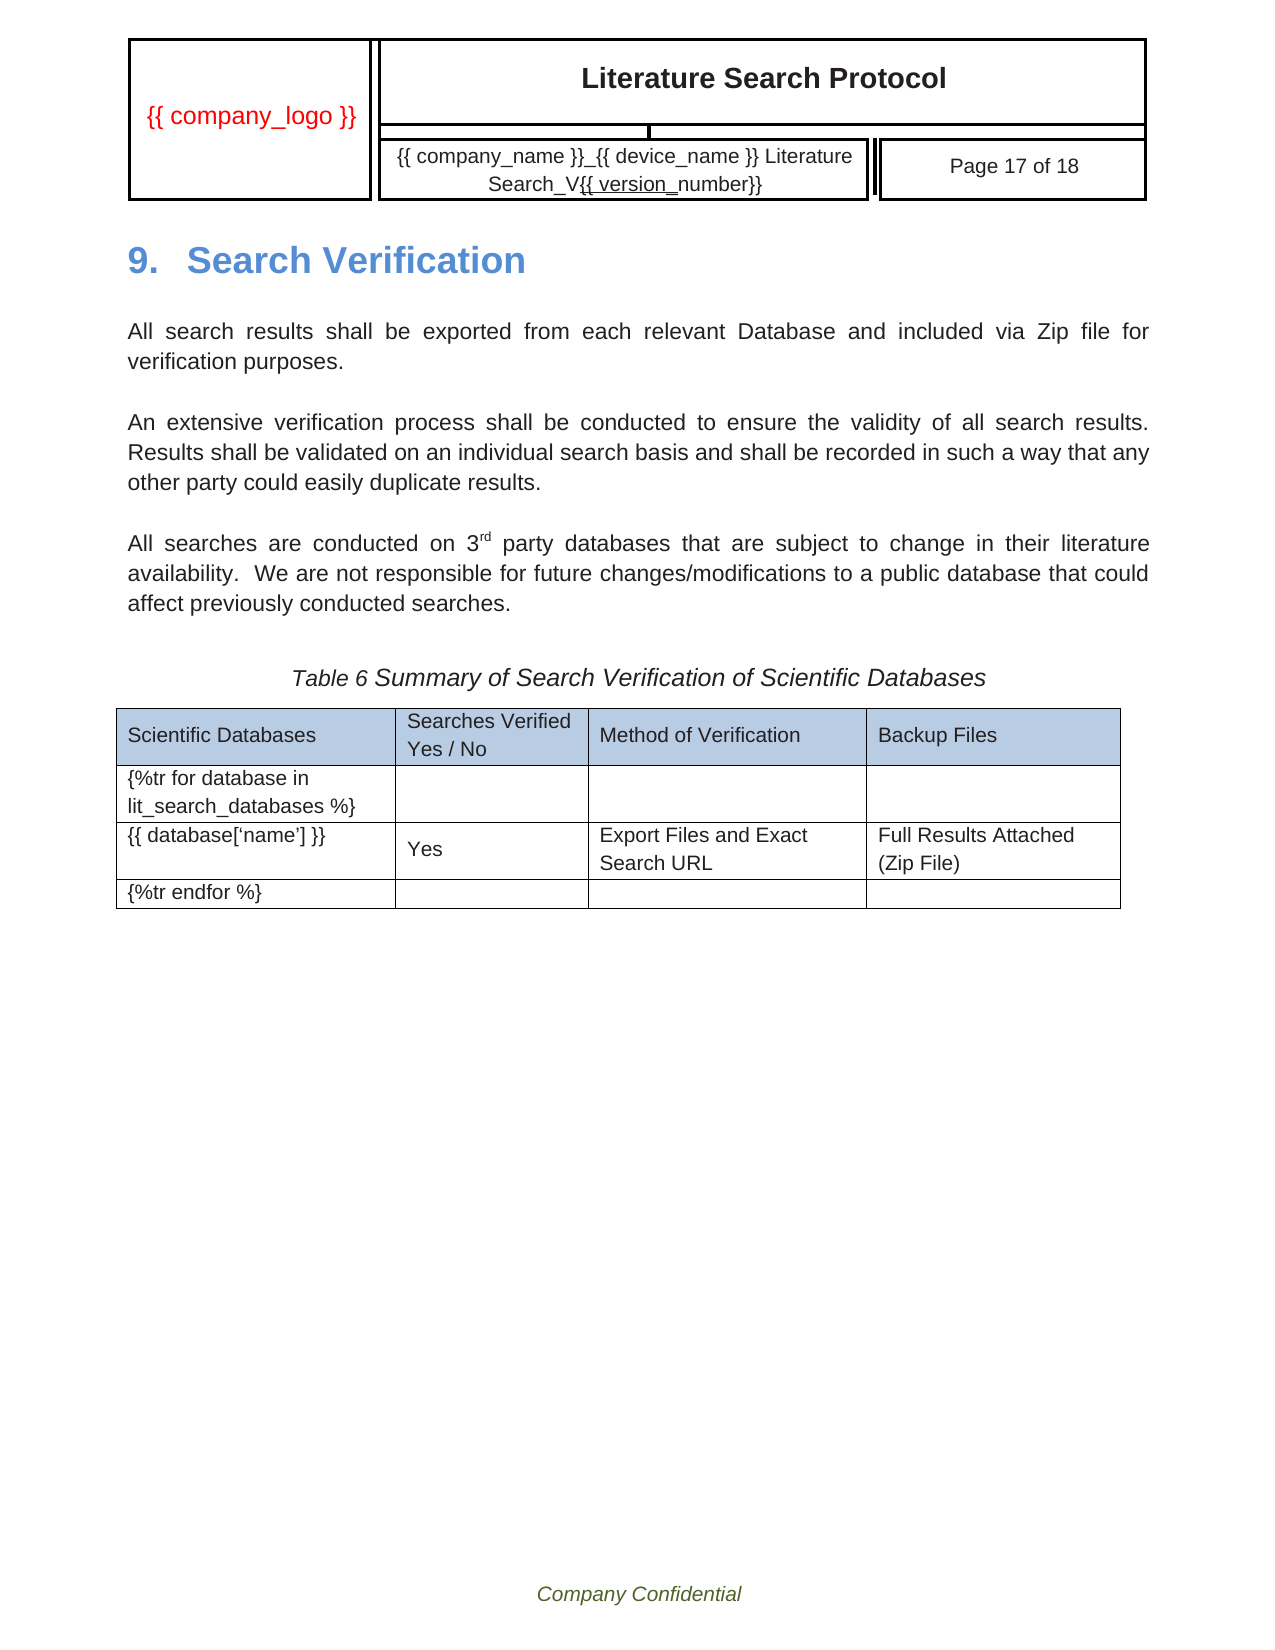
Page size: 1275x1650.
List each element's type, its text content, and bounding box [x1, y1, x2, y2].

table_header Scientific Databases [117, 709, 395, 765]
text All searches are conducted on 3rd party databases that are subject to change in their literature availability. We are not responsible for future changes/modifications to a public database that could affect previously conducted searches. [127, 529, 1151, 616]
table_cell Yes [396, 823, 588, 879]
table_header Searches Verified Yes / No [396, 709, 588, 765]
table_cell [867, 766, 1120, 822]
subtitle Search Verification [127, 238, 1151, 281]
table_cell [589, 766, 866, 822]
table_cell [396, 766, 588, 822]
table_cell {%tr for database in lit_search_databases %} [117, 766, 395, 822]
table_cell Full Results Attached (Zip File) [867, 823, 1120, 879]
table_cell {{ database[‘name’] }} [117, 823, 395, 879]
table_cell [589, 880, 866, 908]
table_cell {%tr endfor %} [117, 880, 395, 908]
text An extensive verification process shall be conducted to ensure the validity of all search results. Results shall be validated on an individual search basis and shall be recorded in such a way that any other party could easily duplicate results. [127, 409, 1151, 495]
table_cell Export Files and Exact Search URL [589, 823, 866, 879]
table_cell [867, 880, 1120, 908]
text Table 6 Summary of Search Verification of Scientific Databases [127, 663, 1151, 692]
table_header Method of Verification [589, 709, 866, 765]
text All search results shall be exported from each relevant Database and included via Zip file for verification purposes. [127, 318, 1151, 374]
table_header Backup Files [867, 709, 1120, 765]
table_cell [396, 880, 588, 908]
